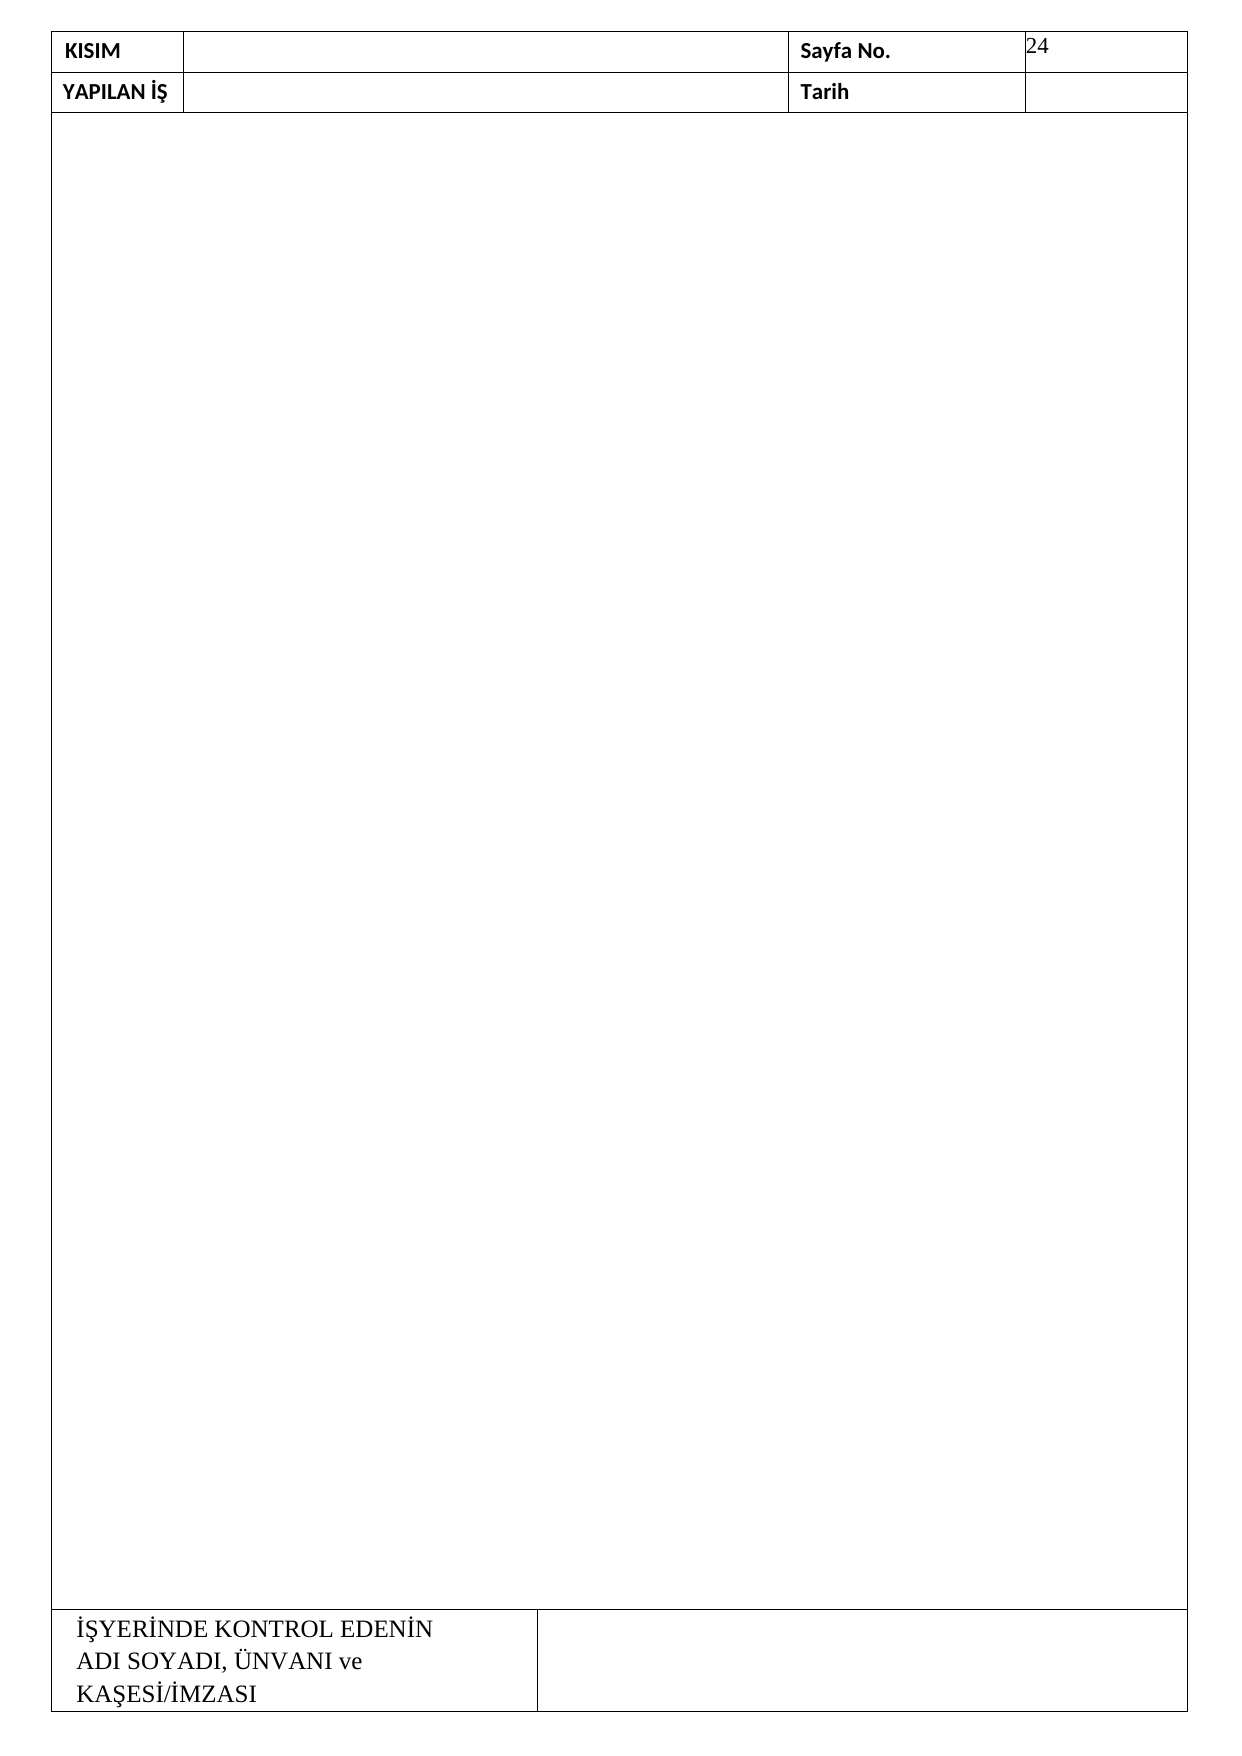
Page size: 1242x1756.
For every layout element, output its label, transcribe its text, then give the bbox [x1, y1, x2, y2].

table_cell YAPILAN İŞ [52, 73, 183, 112]
table_cell [1026, 73, 1187, 112]
table_header 24 [1026, 32, 1187, 72]
table_cell Tarih [789, 73, 1025, 112]
table_header Sayfa No. [789, 32, 1025, 72]
table_header KISIM [52, 32, 183, 72]
table_cell [52, 113, 1187, 1609]
table_cell [184, 73, 788, 112]
table_header [184, 32, 788, 72]
table_cell [538, 1610, 1187, 1711]
table_cell İŞYERİNDE KONTROL EDENİN ADI SOYADI, ÜNVANI ve KAŞESİ/İMZASI [52, 1610, 537, 1711]
